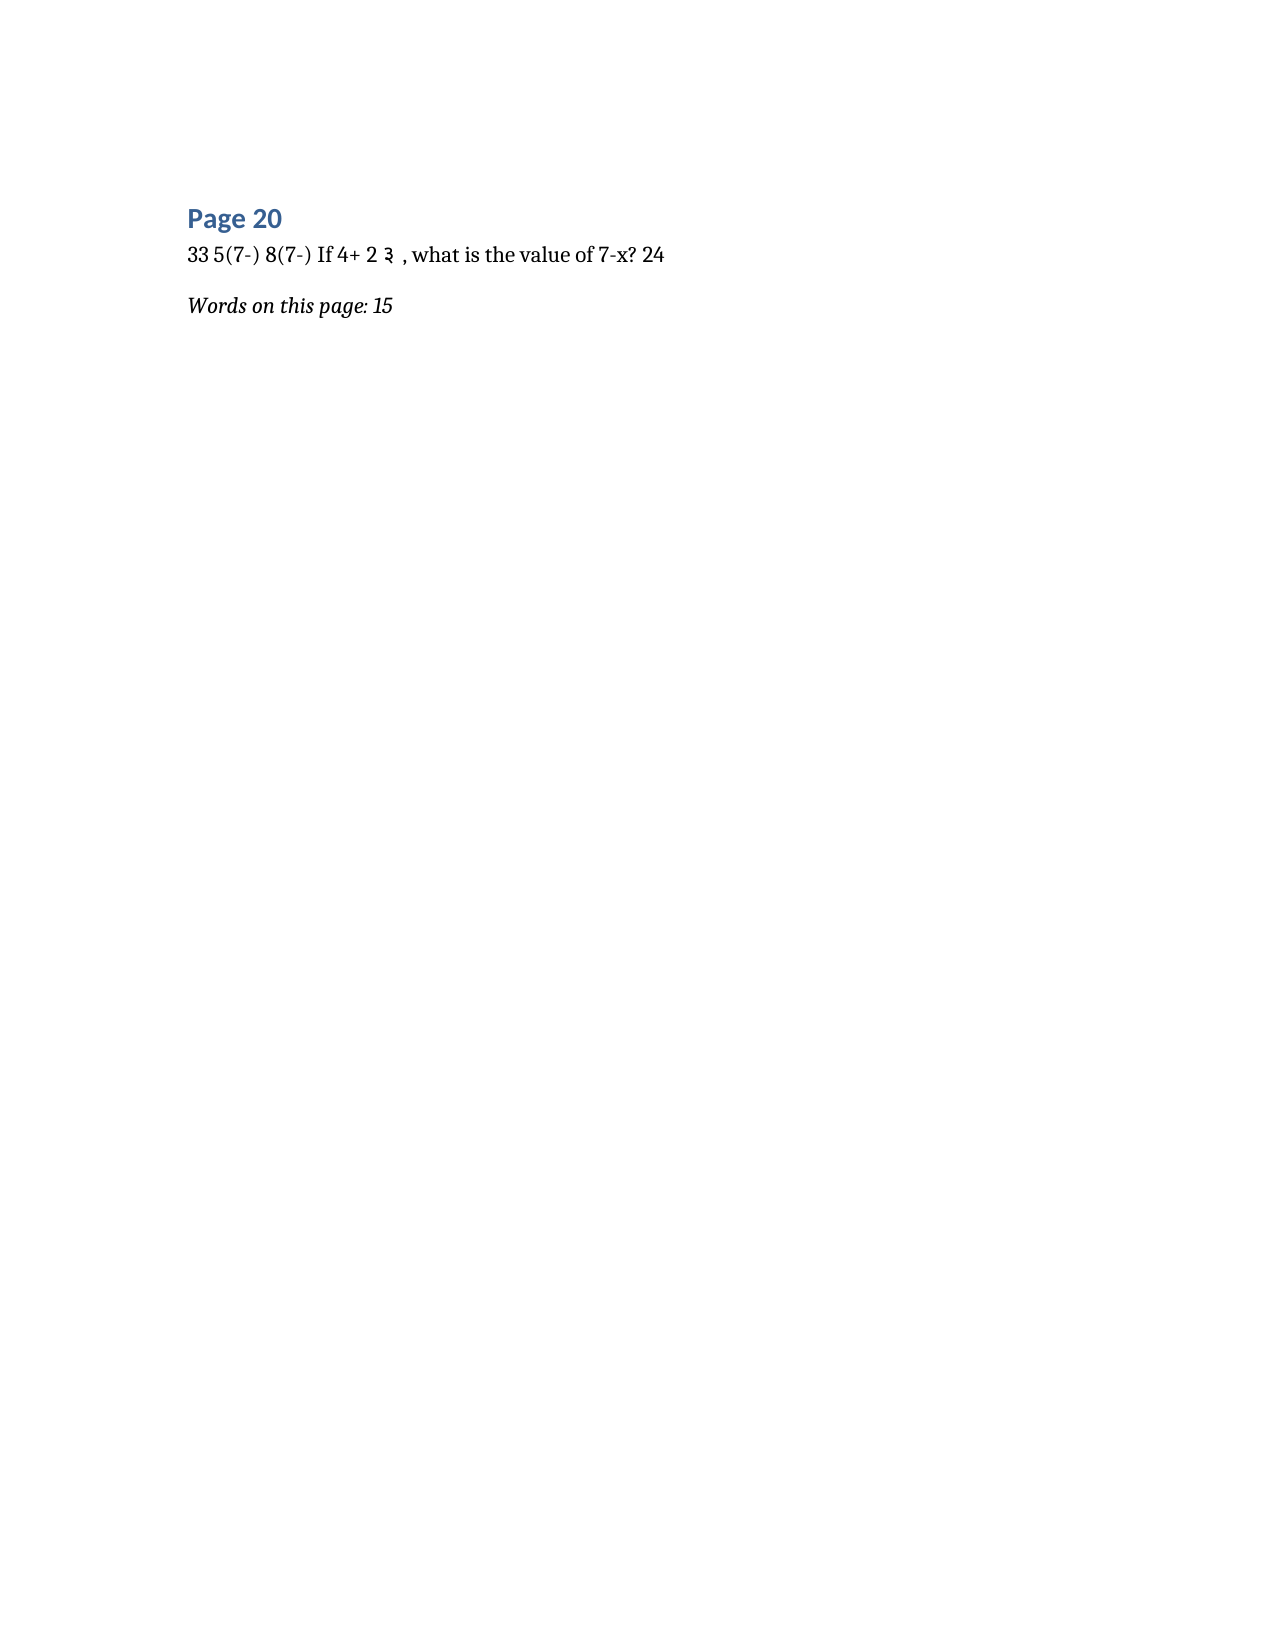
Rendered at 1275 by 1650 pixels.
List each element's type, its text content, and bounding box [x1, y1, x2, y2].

subtitle Page 20 [187, 200, 1087, 236]
text Words on this page: 15 [187, 293, 1087, 319]
text 33 5(7-) 8(7-) If 4+ 2 ३ , what is the value of 7-x? 24 [187, 241, 1087, 268]
